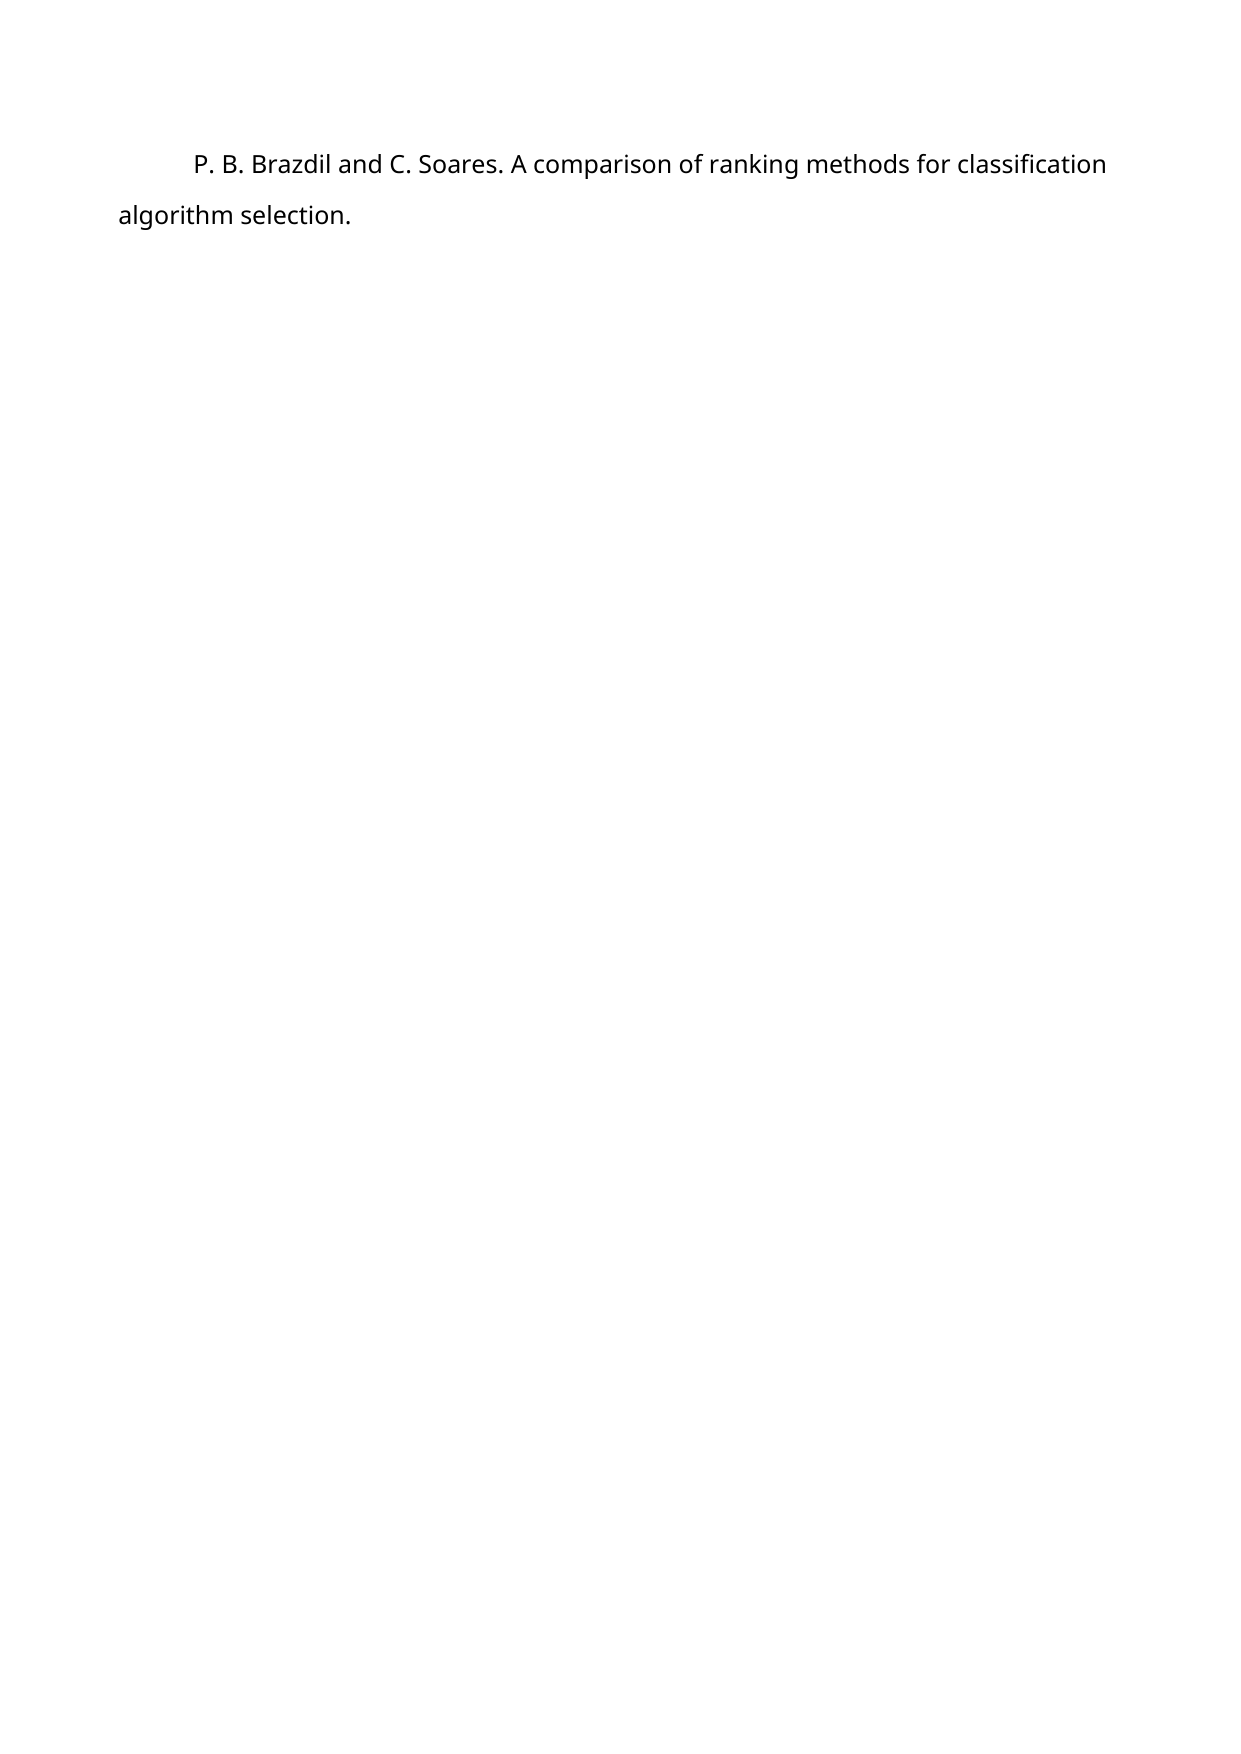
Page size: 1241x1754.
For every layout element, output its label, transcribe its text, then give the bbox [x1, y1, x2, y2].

text P. B. Brazdil and C. Soares. A comparison of ranking methods for classification algorithm selection. [118, 147, 1122, 232]
